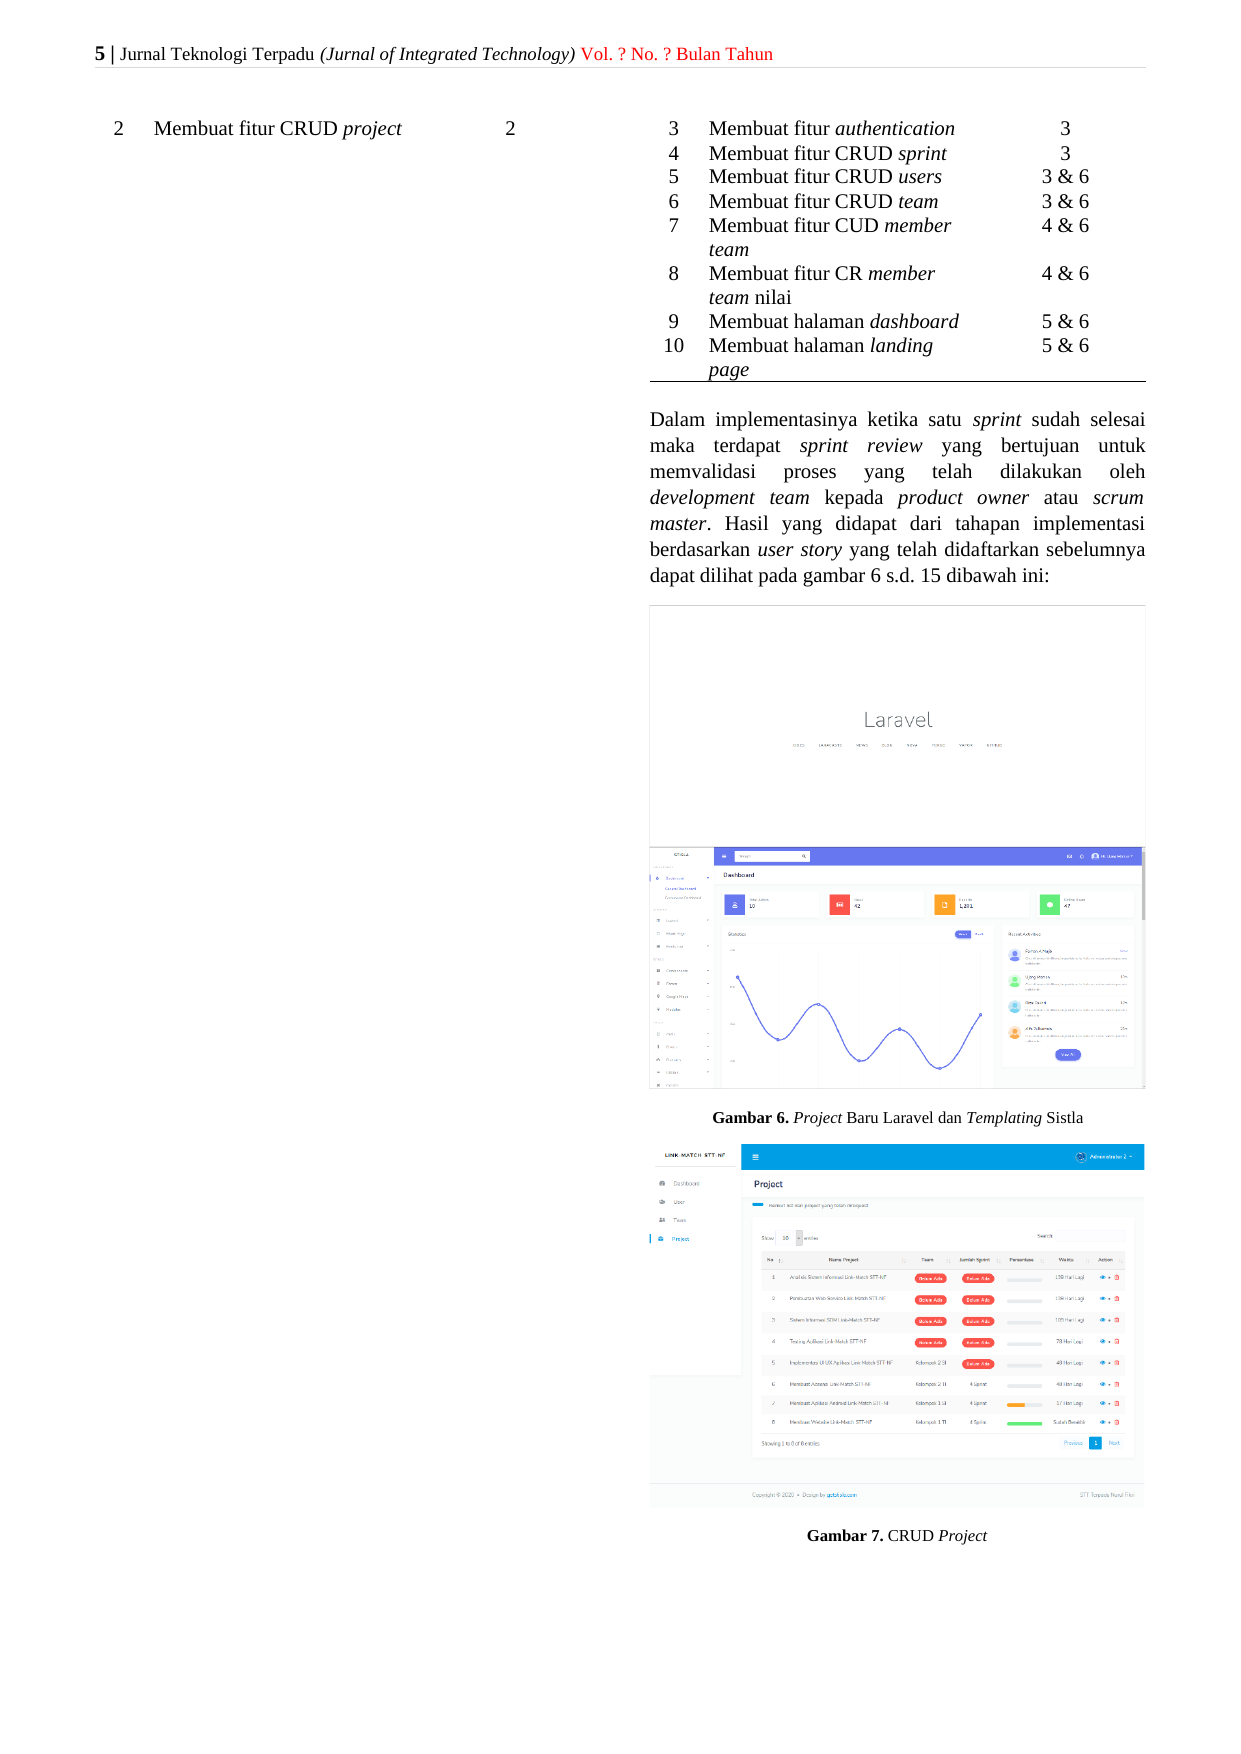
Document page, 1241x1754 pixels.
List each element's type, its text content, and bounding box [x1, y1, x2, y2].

table_cell Membuat fitur authentication [698, 116, 985, 140]
table_cell 5 [650, 165, 697, 188]
table_cell Membuat fitur CRUD project [143, 116, 430, 140]
table_cell 10 [650, 333, 697, 381]
text Gambar 7. CRUD Project [649, 1526, 1146, 1545]
table_cell 8 [650, 261, 697, 309]
table_cell Membuat halaman dashboard [698, 309, 985, 333]
table_cell Membuat fitur CRUD sprint [698, 140, 985, 164]
table_cell 9 [650, 309, 697, 333]
table_cell Membuat fitur CR member team nilai [698, 261, 985, 309]
table_cell 4 & 6 [985, 261, 1146, 309]
table_cell 3 [650, 116, 697, 140]
table_cell 3 [985, 116, 1146, 140]
table_cell 5 & 6 [985, 309, 1146, 333]
table_cell Membuat fitur CUD member team [698, 213, 985, 261]
picture [649, 1144, 1145, 1508]
table_cell 7 [650, 213, 697, 261]
table_cell Membuat fitur CRUD team [698, 189, 985, 213]
text Gambar 6. Project Baru Laravel dan Templating Sistla [649, 1107, 1146, 1127]
picture [649, 605, 1146, 1089]
table_cell 6 [650, 189, 697, 213]
table_cell Membuat fitur CRUD users [698, 165, 985, 188]
table_cell 2 [430, 116, 591, 140]
text Dalam implementasinya ketika satu sprint sudah selesai maka terdapat sprint review yang bertujuan untuk memvalidasi proses yang telah dilakukan oleh development team kepada product owner atau scrum master. Hasil yang didapat dari tahapan implementasi berdasarkan user story yang telah didaftarkan sebelumnya dapat dilihat pada gambar 6 s.d. 15 dibawah ini: [649, 407, 1146, 587]
table_cell 3 [985, 140, 1146, 164]
table_cell 4 [650, 140, 697, 164]
table_cell 5 & 6 [985, 333, 1146, 381]
table_cell 3 & 6 [985, 189, 1146, 213]
table_cell 4 & 6 [985, 213, 1146, 261]
table_cell 3 & 6 [985, 165, 1146, 188]
table_cell Membuat halaman landing page [698, 333, 985, 381]
table_cell 2 [95, 116, 142, 140]
